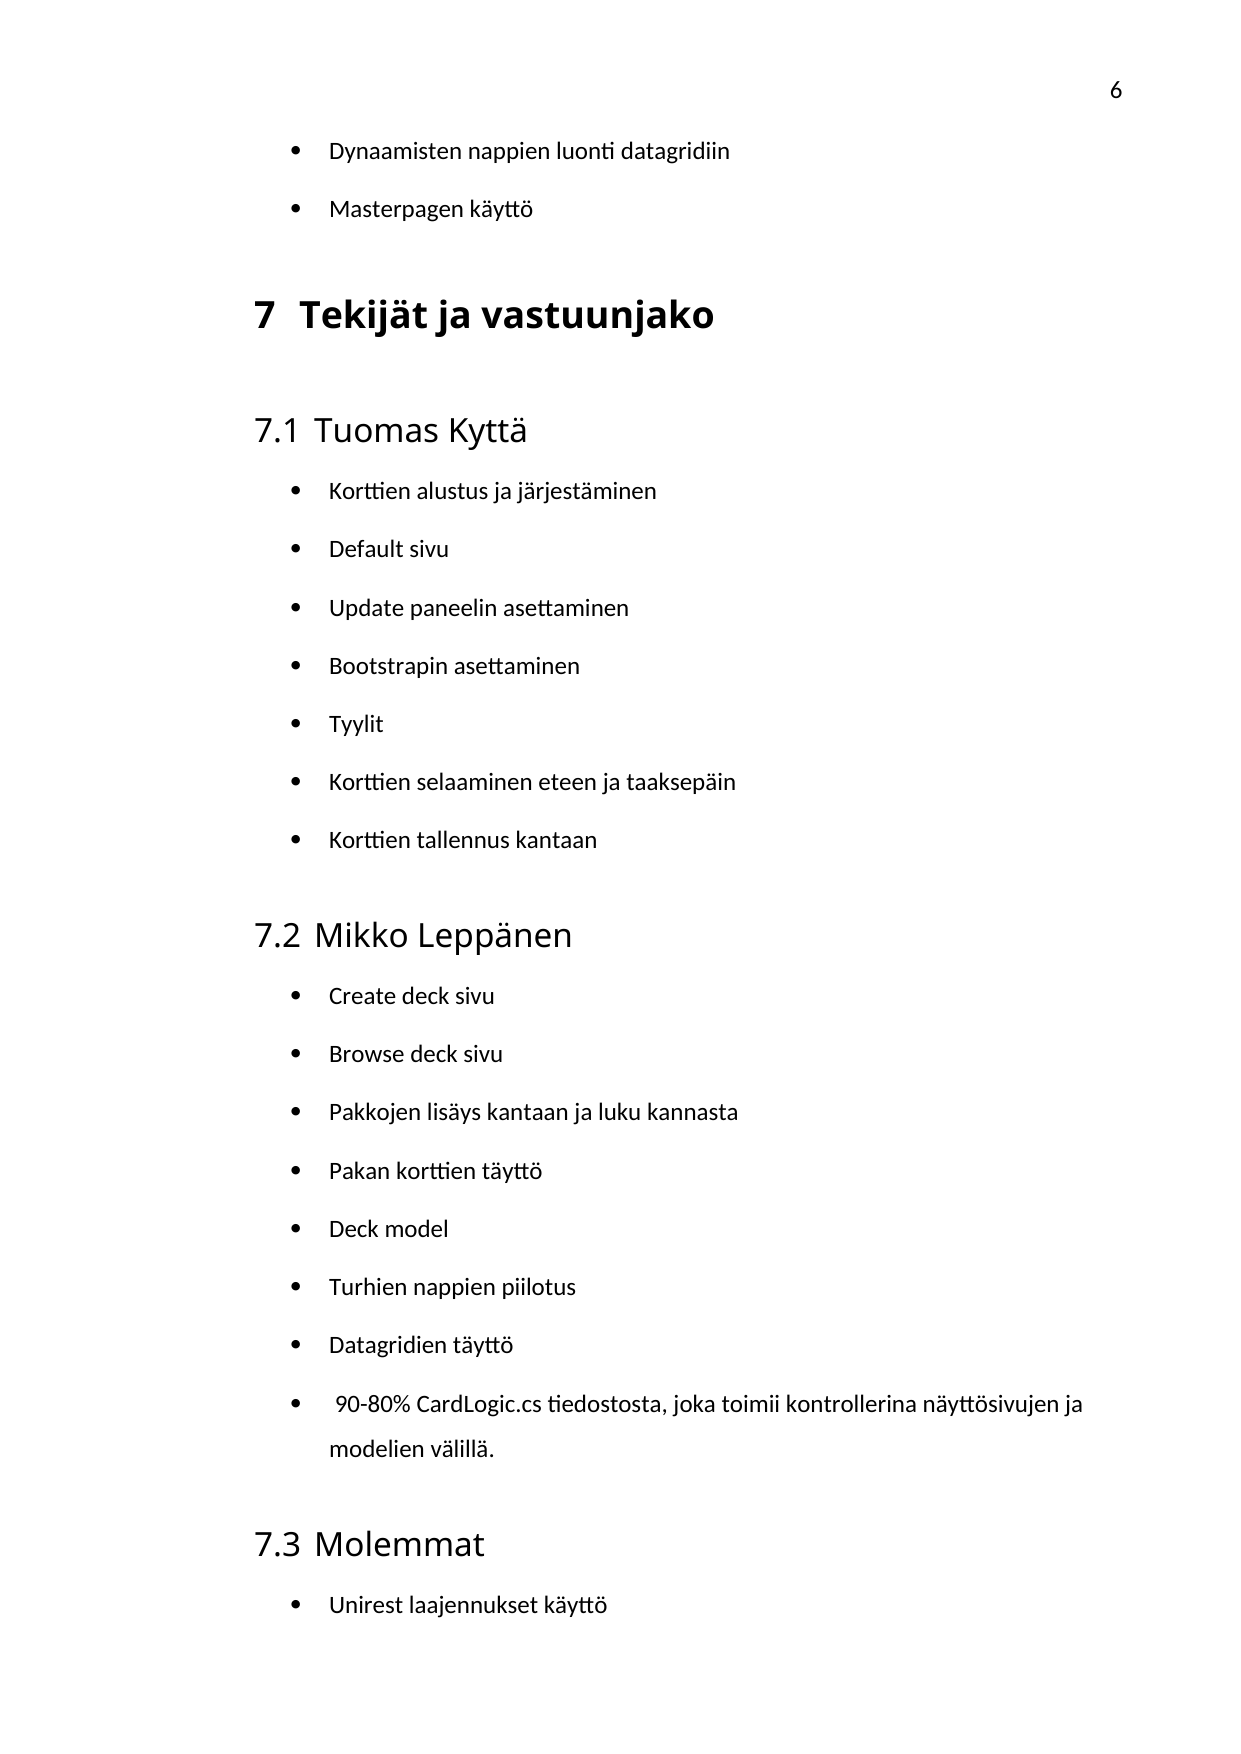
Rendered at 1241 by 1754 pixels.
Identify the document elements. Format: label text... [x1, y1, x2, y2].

list 90-80% CardLogic.cs tiedostosta, joka toimii kontrollerina näyttösivujen ja modelien välillä. [291, 1388, 1122, 1464]
list Turhien nappien piilotus [291, 1271, 1122, 1302]
list Bootstrapin asettaminen [291, 650, 1122, 680]
list Korttien alustus ja järjestäminen [291, 475, 1122, 506]
list Datagridien täyttö [291, 1329, 1122, 1360]
list Dynaamisten nappien luonti datagridiin [291, 135, 1122, 165]
subtitle Tuomas Kyttä [254, 407, 1122, 452]
subtitle Mikko Leppänen [254, 912, 1122, 957]
list Create deck sivu [291, 980, 1122, 1011]
list Korttien tallennus kantaan [291, 824, 1122, 855]
list Tyylit [291, 708, 1122, 739]
list Korttien selaaminen eteen ja taaksepäin [291, 766, 1122, 797]
list Unirest laajennukset käyttö [291, 1589, 1122, 1619]
list Deck model [291, 1213, 1122, 1243]
list Pakan korttien täyttö [291, 1155, 1122, 1185]
subtitle Molemmat [254, 1521, 1122, 1566]
list Masterpagen käyttö [291, 193, 1122, 224]
list Browse deck sivu [291, 1038, 1122, 1069]
list Pakkojen lisäys kantaan ja luku kannasta [291, 1097, 1122, 1127]
list Default sivu [291, 533, 1122, 564]
list Update paneelin asettaminen [291, 592, 1122, 622]
subtitle Tekijät ja vastuunjako [254, 289, 1122, 340]
